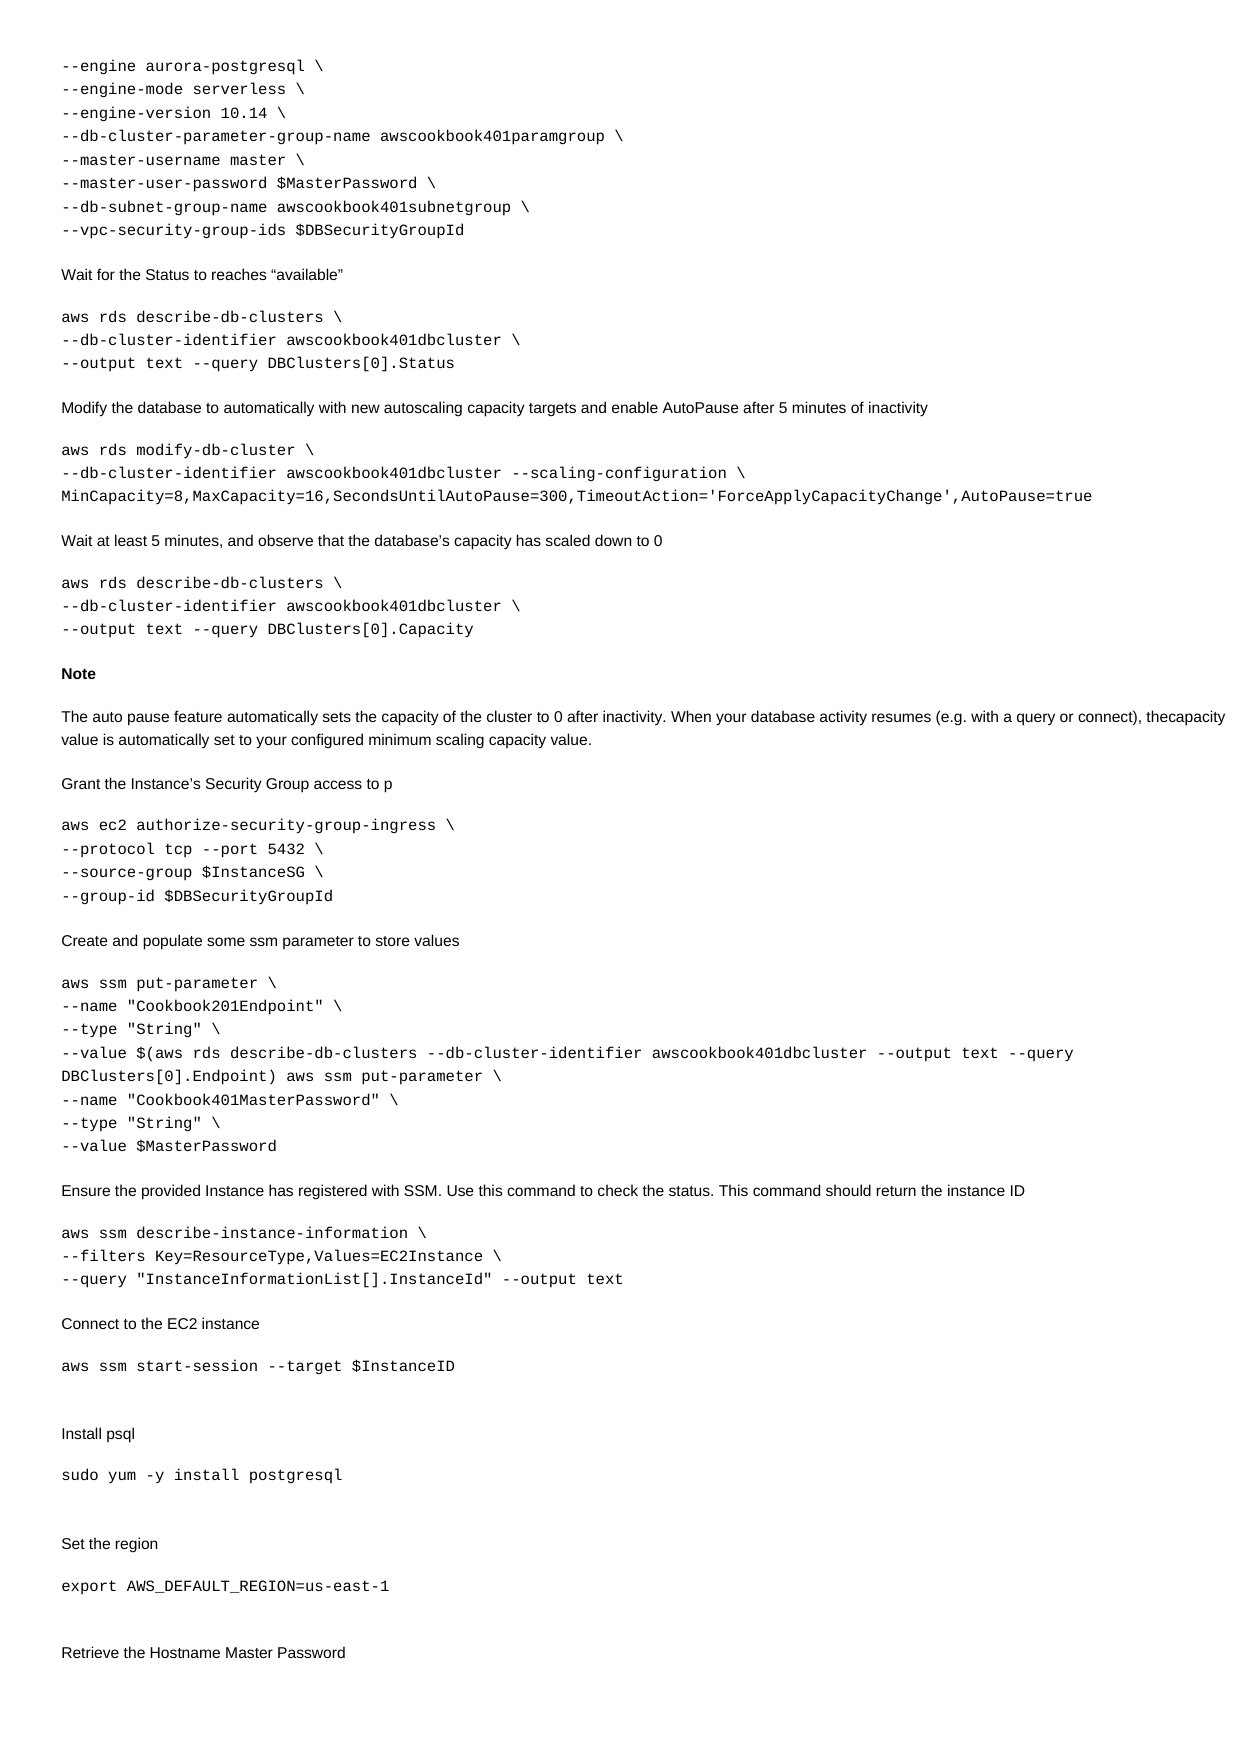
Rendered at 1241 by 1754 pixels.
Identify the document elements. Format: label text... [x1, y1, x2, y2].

text The auto pause feature automatically sets the capacity of the cluster to 0 after inactivity. When your database activity resumes (e.g. with a query or connect), thecapacity value is automatically set to your configured minimum scaling capacity value. [61, 703, 1240, 750]
text sudo yum -y install postgresql [61, 1462, 1240, 1509]
text aws ssm describe-instance-information \ --filters Key=ResourceType,Values=EC2Instance \ --query "InstanceInformationList[].InstanceId" --output text [61, 1219, 1240, 1289]
text Create and populate some ssm parameter to store values [61, 929, 1240, 951]
text export AWS_DEFAULT_REGION=us-east-1 [61, 1572, 1240, 1619]
text Note [61, 662, 1240, 684]
text Wait for the Status to reaches “available” [61, 263, 1240, 285]
text Wait at least 5 minutes, and observe that the database’s capacity has scaled down to 0 [61, 529, 1240, 551]
text Install psql [61, 1422, 1240, 1443]
text aws ssm put-parameter \ --name "Cookbook201Endpoint" \ --type "String" \ --value $(aws rds describe-db-clusters --db-cluster-identifier awscookbook401dbcluster --output text --query DBClusters[0].Endpoint) aws ssm put-parameter \ [61, 969, 1240, 1086]
text Ensure the provided Instance has registered with SSM. Use this command to check the status. This command should return the instance ID [61, 1179, 1240, 1201]
text aws rds describe-db-clusters \ --db-cluster-identifier awscookbook401dbcluster \ --output text --query DBClusters[0].Status [61, 303, 1240, 373]
text --name "Cookbook401MasterPassword" \ --type "String" \ --value $MasterPassword [61, 1086, 1240, 1156]
text --engine aurora-postgresql \ --engine-mode serverless \ --engine-version 10.14 \ --db-cluster-parameter-group-name awscookbook401paramgroup \ --master-username master \ --master-user-password $MasterPassword \ --db-subnet-group-name awscookbook401subnetgroup \ --vpc-security-group-ids $DBSecurityGroupId [61, 52, 1240, 241]
text Grant the Instance’s Security Group access to p [61, 772, 1240, 793]
text Modify the database to automatically with new autoscaling capacity targets and enable AutoPause after 5 minutes of inactivity [61, 396, 1240, 418]
text Connect to the EC2 instance [61, 1312, 1240, 1334]
text aws ec2 authorize-security-group-ingress \ --protocol tcp --port 5432 \ --source-group $InstanceSG \ --group-id $DBSecurityGroupId [61, 812, 1240, 906]
text aws ssm start-session --target $InstanceID [61, 1352, 1240, 1399]
text Set the region [61, 1532, 1240, 1553]
text Retrieve the Hostname Master Password [61, 1642, 1240, 1663]
text aws rds describe-db-clusters \ --db-cluster-identifier awscookbook401dbcluster \ --output text --query DBClusters[0].Capacity [61, 569, 1240, 639]
text aws rds modify-db-cluster \ --db-cluster-identifier awscookbook401dbcluster --scaling-configuration \ MinCapacity=8,MaxCapacity=16,SecondsUntilAutoPause=300,TimeoutAction='ForceApplyCapacityChange',AutoPause=true [61, 436, 1240, 506]
